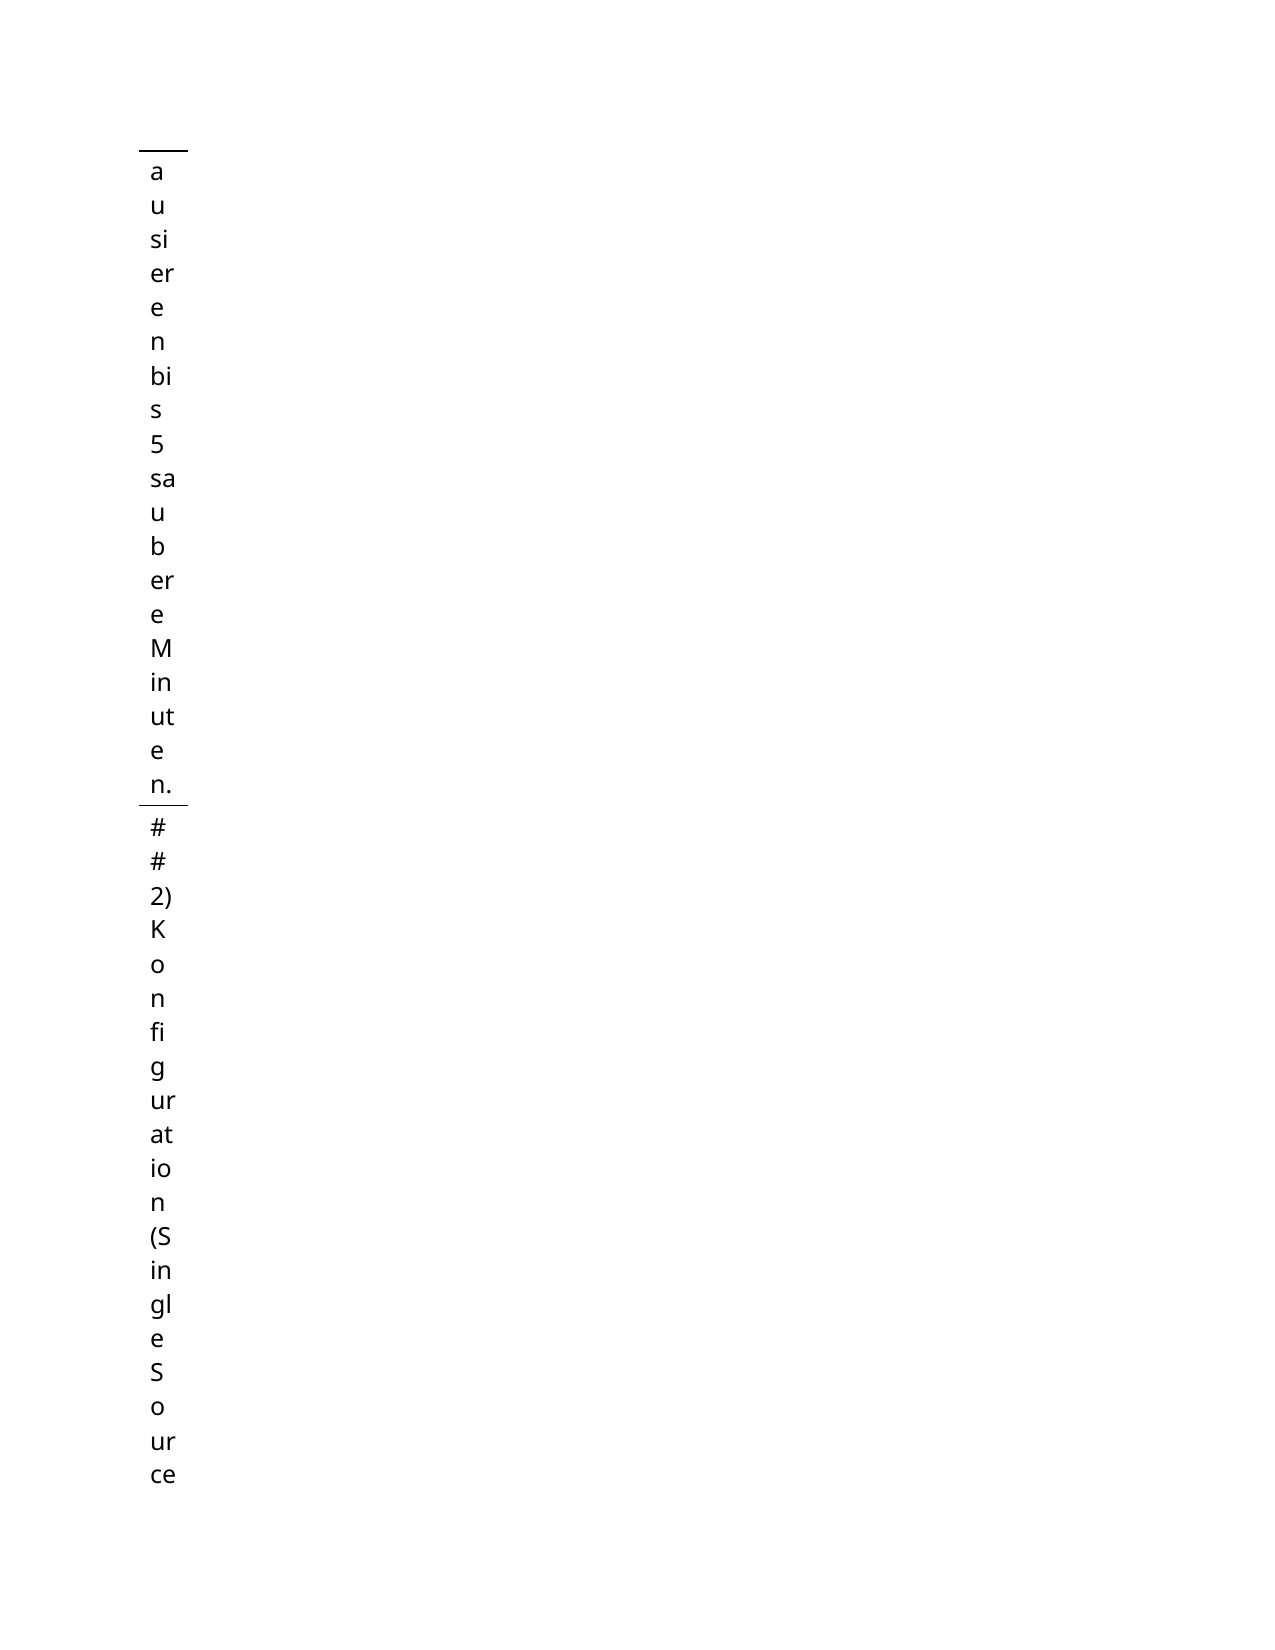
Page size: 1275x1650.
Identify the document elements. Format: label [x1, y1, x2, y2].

table_cell [139, 806, 187, 1491]
table_header [139, 152, 187, 805]
